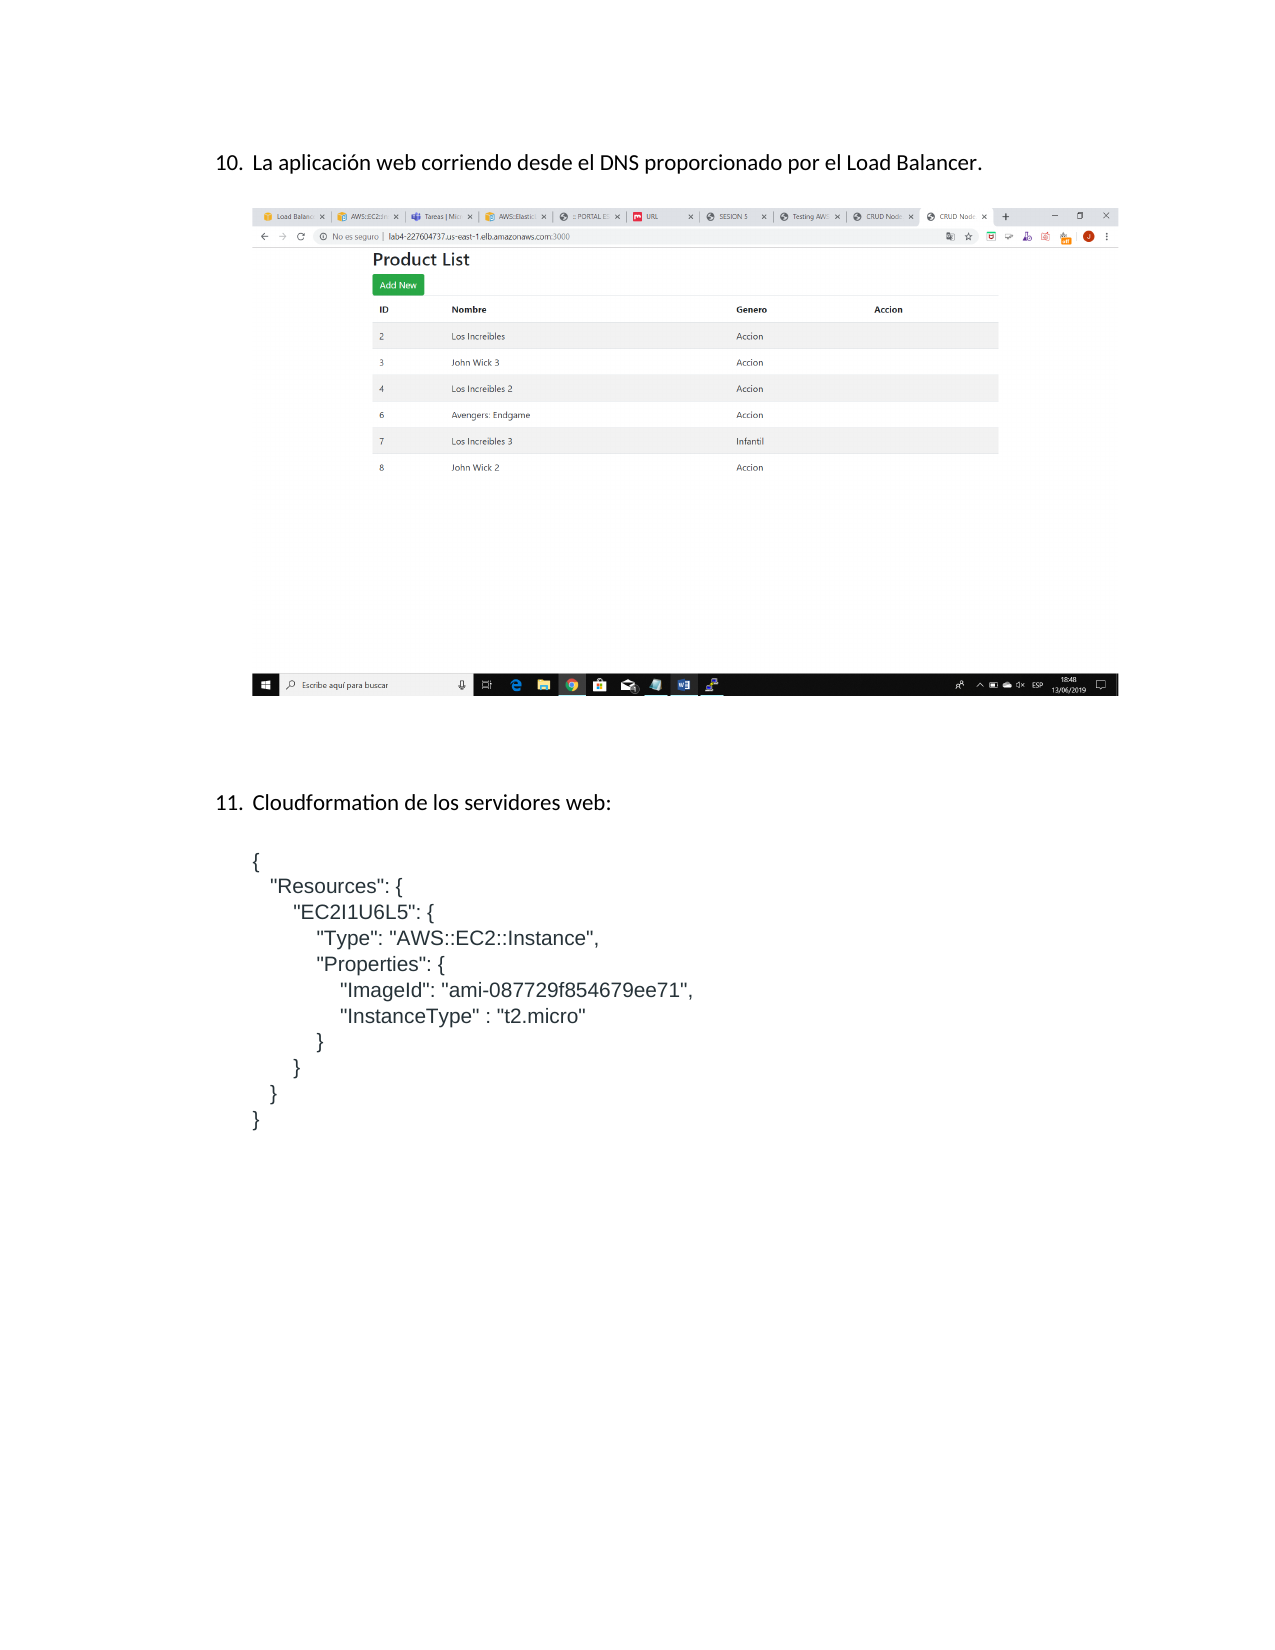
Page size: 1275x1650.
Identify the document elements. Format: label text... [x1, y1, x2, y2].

list Cloudformation de los servidores web: [215, 788, 1098, 816]
list La aplicación web corriendo desde el DNS proporcionado por el Load Balancer. [215, 148, 1098, 176]
picture [252, 208, 1119, 696]
list { "Resources": { "EC2I1U6L5": { "Type": "AWS::EC2::Instance", "Properties": { "ImageId": "ami-087729f854679ee71", "InstanceType" : "t2.micro" } } } } [252, 848, 1098, 1131]
